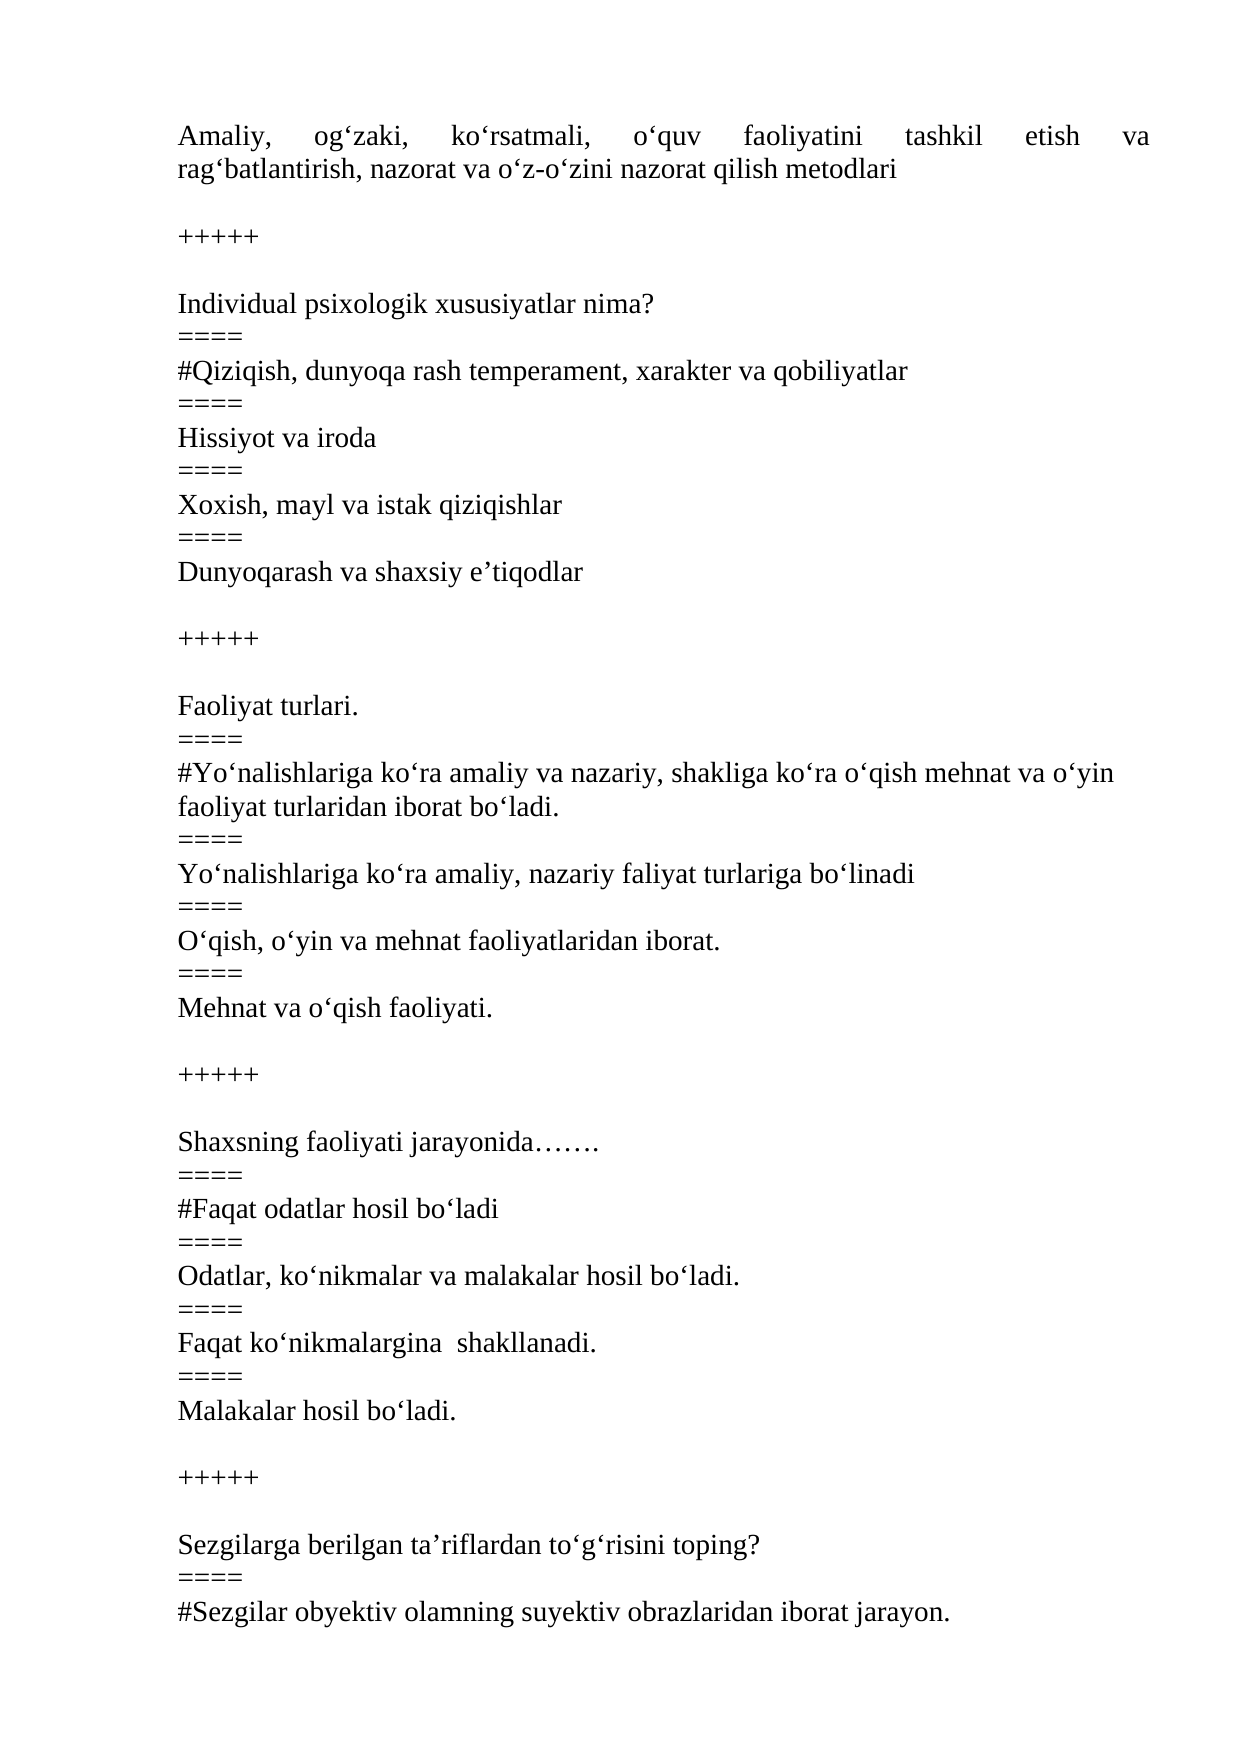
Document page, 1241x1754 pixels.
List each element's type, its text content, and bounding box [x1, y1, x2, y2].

text ==== [177, 1359, 1152, 1393]
text ==== [177, 453, 1152, 487]
text Sezgilarga berilgan ta’riflardan to‘g‘risini toping? [177, 1527, 1152, 1560]
text Odatlar, ko‘nikmalar va malakalar hosil bo‘ladi. [177, 1258, 1152, 1292]
text +++++ [177, 621, 1152, 655]
text Dunyoqarash va shaxsiy e’tiqodlar [177, 554, 1152, 588]
text Amaliy, og‘zaki, ko‘rsatmali, o‘quv faoliyatini tashkil etish va rag‘batlantirish, nazorat va o‘z-o‘zini nazorat qilish metodlari [177, 118, 1152, 185]
text Xoxish, mayl va istak qiziqishlar [177, 487, 1152, 521]
text #Faqat odatlar hosil bo‘ladi [177, 1191, 1152, 1225]
text ==== [177, 889, 1152, 923]
text ==== [177, 386, 1152, 420]
text Mehnat va o‘qish faoliyati. [177, 990, 1152, 1024]
text +++++ [177, 1057, 1152, 1091]
text Yo‘nalishlariga ko‘ra amaliy, nazariy faliyat turlariga bo‘linadi [177, 856, 1152, 889]
text ==== [177, 521, 1152, 554]
text ==== [177, 822, 1152, 856]
text Hissiyot va iroda [177, 420, 1152, 453]
text #Sezgilar obyektiv olamning suyektiv obrazlaridan iborat jarayon. [177, 1594, 1152, 1627]
text #Yo‘nalishlariga ko‘ra amaliy va nazariy, shakliga ko‘ra o‘qish mehnat va o‘yin faoliyat turlaridan iborat bo‘ladi. [177, 755, 1152, 822]
text ==== [177, 1225, 1152, 1258]
text +++++ [177, 1460, 1152, 1493]
text Faqat ko‘nikmalargina shakllanadi. [177, 1326, 1152, 1359]
text Faoliyat turlari. [177, 688, 1152, 722]
text ==== [177, 1560, 1152, 1594]
text O‘qish, o‘yin va mehnat faoliyatlaridan iborat. [177, 923, 1152, 957]
text +++++ [177, 219, 1152, 252]
text Individual psixologik xususiyatlar nima? [177, 286, 1152, 319]
text ==== [177, 957, 1152, 990]
text ==== [177, 1158, 1152, 1191]
text Malakalar hosil bo‘ladi. [177, 1393, 1152, 1426]
text Shaxsning faoliyati jarayonida……. [177, 1124, 1152, 1158]
text #Qiziqish, dunyoqa rash temperament, xarakter va qobiliyatlar [177, 353, 1152, 386]
text ==== [177, 1292, 1152, 1326]
text ==== [177, 319, 1152, 353]
text ==== [177, 722, 1152, 755]
